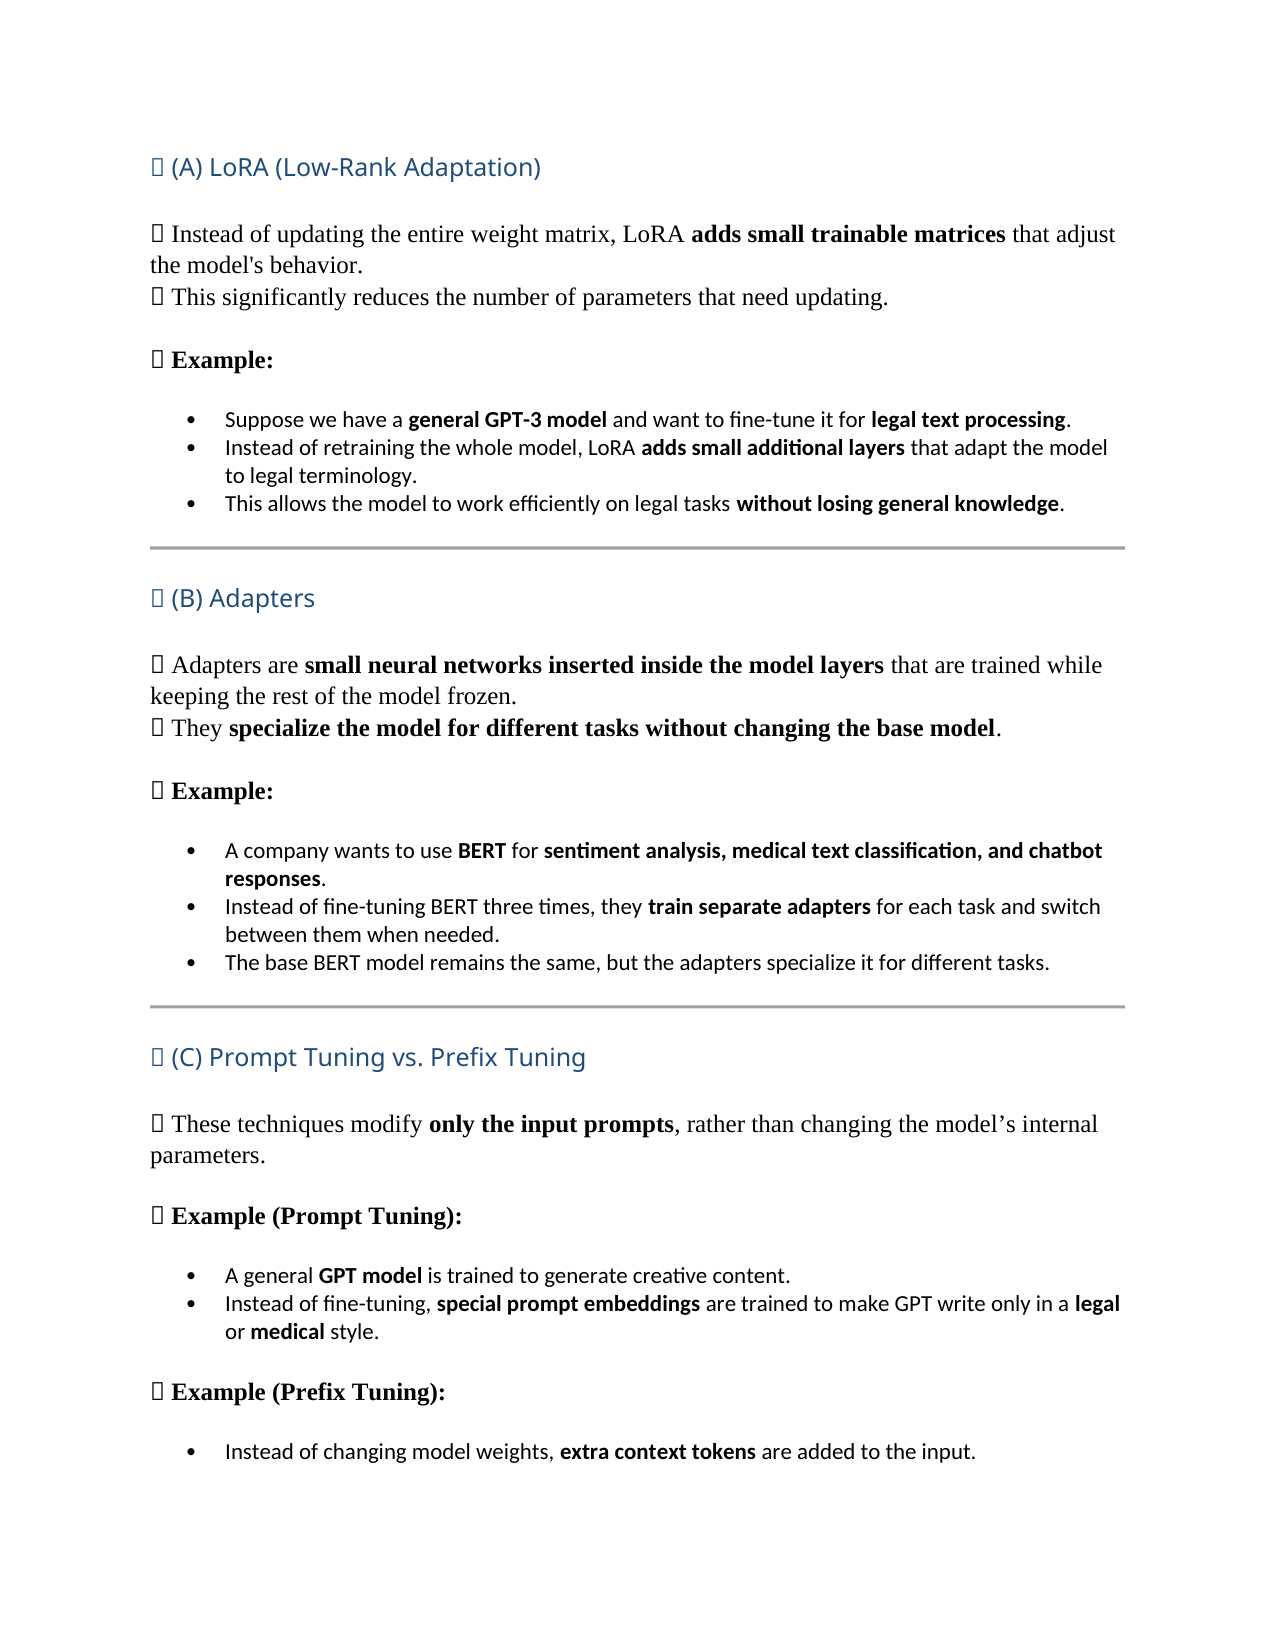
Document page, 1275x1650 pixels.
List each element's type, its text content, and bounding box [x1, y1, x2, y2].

text 🔹 Instead of updating the entire weight matrix, LoRA adds small trainable matrices that adjust the model's behavior. 🔹 This significantly reduces the number of parameters that need updating. [150, 216, 1125, 313]
text 📝 Example (Prompt Tuning): [150, 1198, 1125, 1232]
list A company wants to use BERT for sentiment analysis, medical text classification, and chatbot responses. [187, 836, 1125, 892]
list Suppose we have a general GPT-3 model and want to fine-tune it for legal text processing. [187, 405, 1125, 433]
subtitle 📌 (B) Adapters [150, 581, 1125, 615]
text 📝 Example: [150, 342, 1125, 376]
list Instead of fine-tuning BERT three times, they train separate adapters for each task and switch between them when needed. [187, 892, 1125, 948]
list The base BERT model remains the same, but the adapters specialize it for different tasks. [187, 948, 1125, 976]
subtitle 📌 (C) Prompt Tuning vs. Prefix Tuning [150, 1040, 1125, 1074]
list A general GPT model is trained to generate creative content. [187, 1261, 1125, 1289]
text 🔹 Adapters are small neural networks inserted inside the model layers that are trained while keeping the rest of the model frozen. 🔹 They specialize the model for different tasks without changing the base model. [150, 647, 1125, 744]
list Instead of changing model weights, extra context tokens are added to the input. [187, 1437, 1125, 1465]
text 🔹 These techniques modify only the input prompts, rather than changing the model’s internal parameters. [150, 1106, 1125, 1168]
list Instead of fine-tuning, special prompt embeddings are trained to make GPT write only in a legal or medical style. [187, 1289, 1125, 1345]
list Instead of retraining the whole model, LoRA adds small additional layers that adapt the model to legal terminology. [187, 433, 1125, 489]
subtitle 📌 (A) LoRA (Low-Rank Adaptation) [150, 150, 1125, 184]
text 📝 Example (Prefix Tuning): [150, 1374, 1125, 1408]
text 📝 Example: [150, 773, 1125, 807]
list This allows the model to work efficiently on legal tasks without losing general knowledge. [187, 489, 1125, 517]
